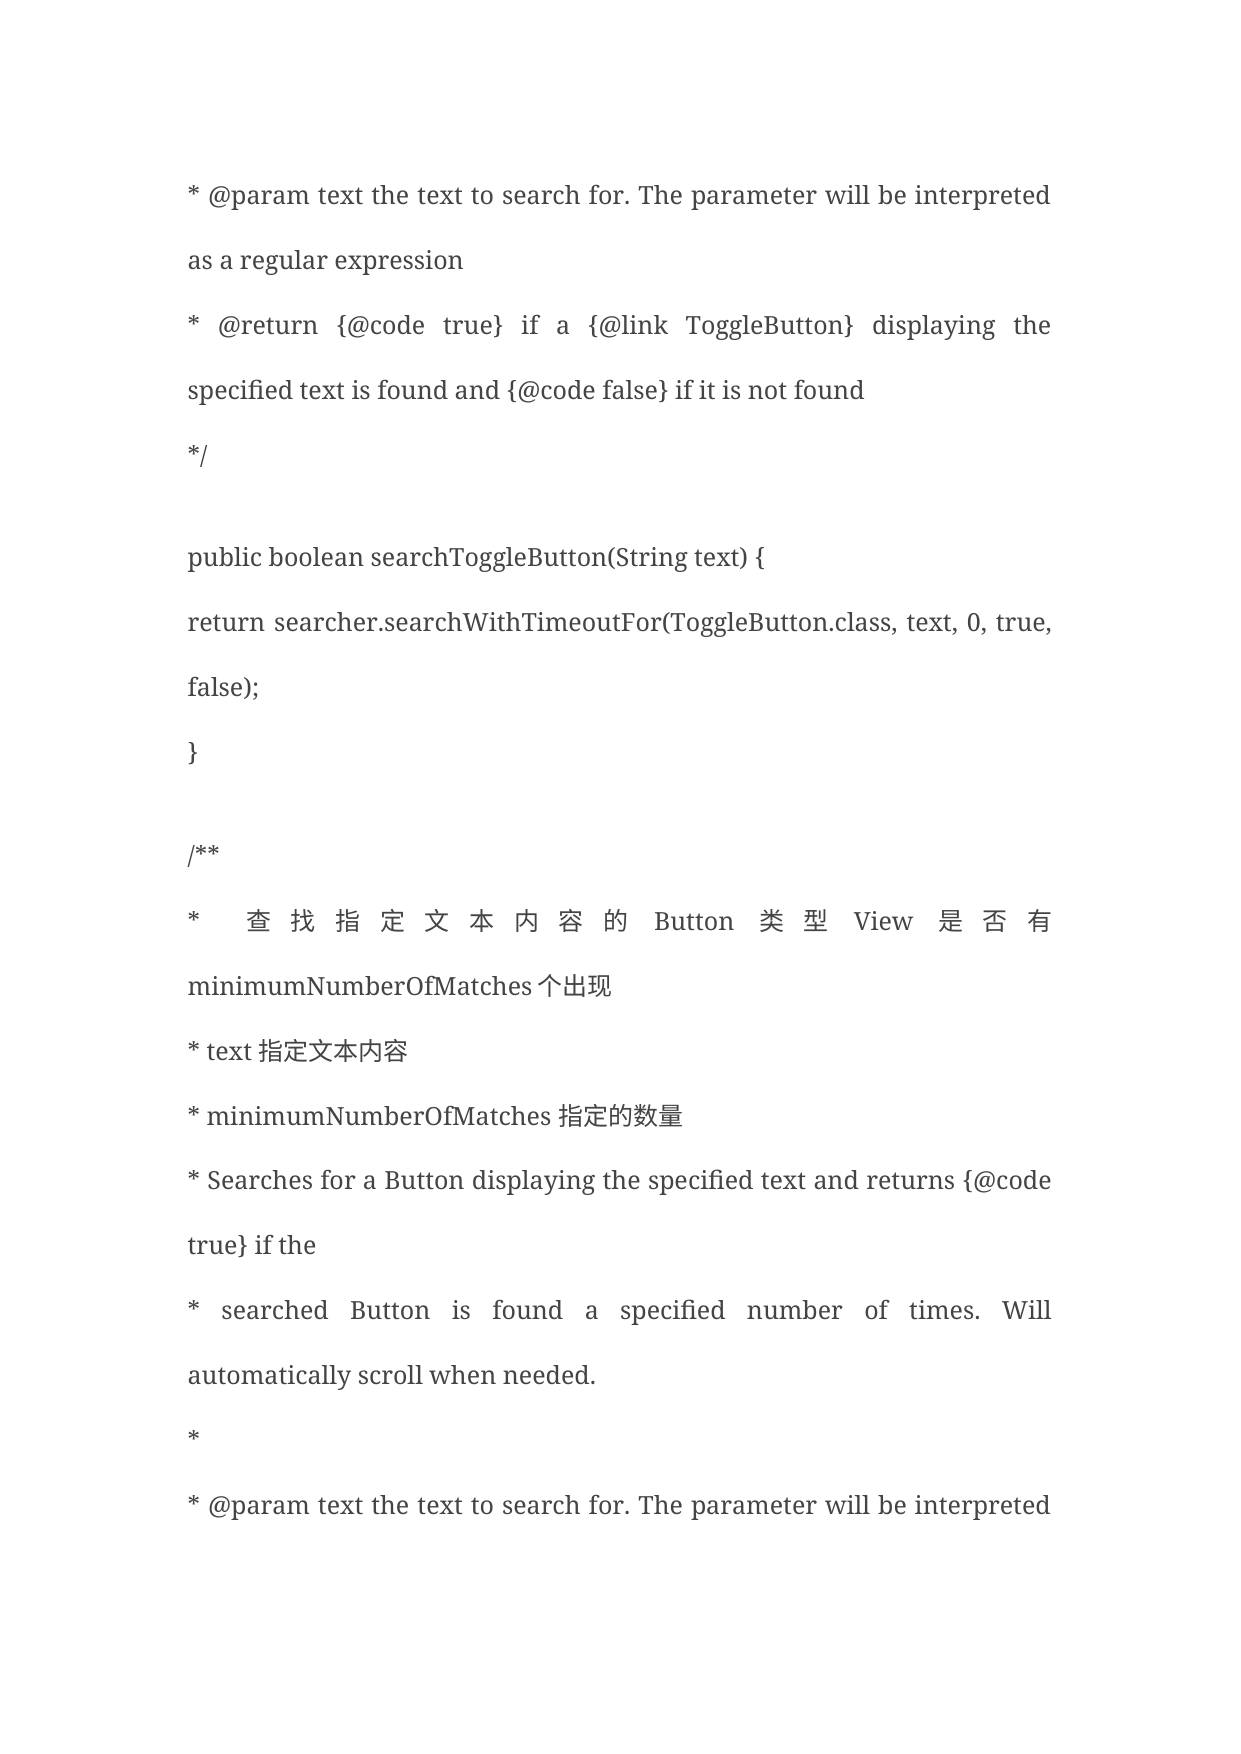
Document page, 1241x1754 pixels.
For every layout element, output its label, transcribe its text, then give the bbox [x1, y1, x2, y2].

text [187, 162, 1053, 487]
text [187, 822, 1053, 1537]
text public boolean searchToggleButton(String text) { return searcher.searchWithTimeoutFor(ToggleButton.class, text, 0, true, false); } [187, 524, 1053, 784]
